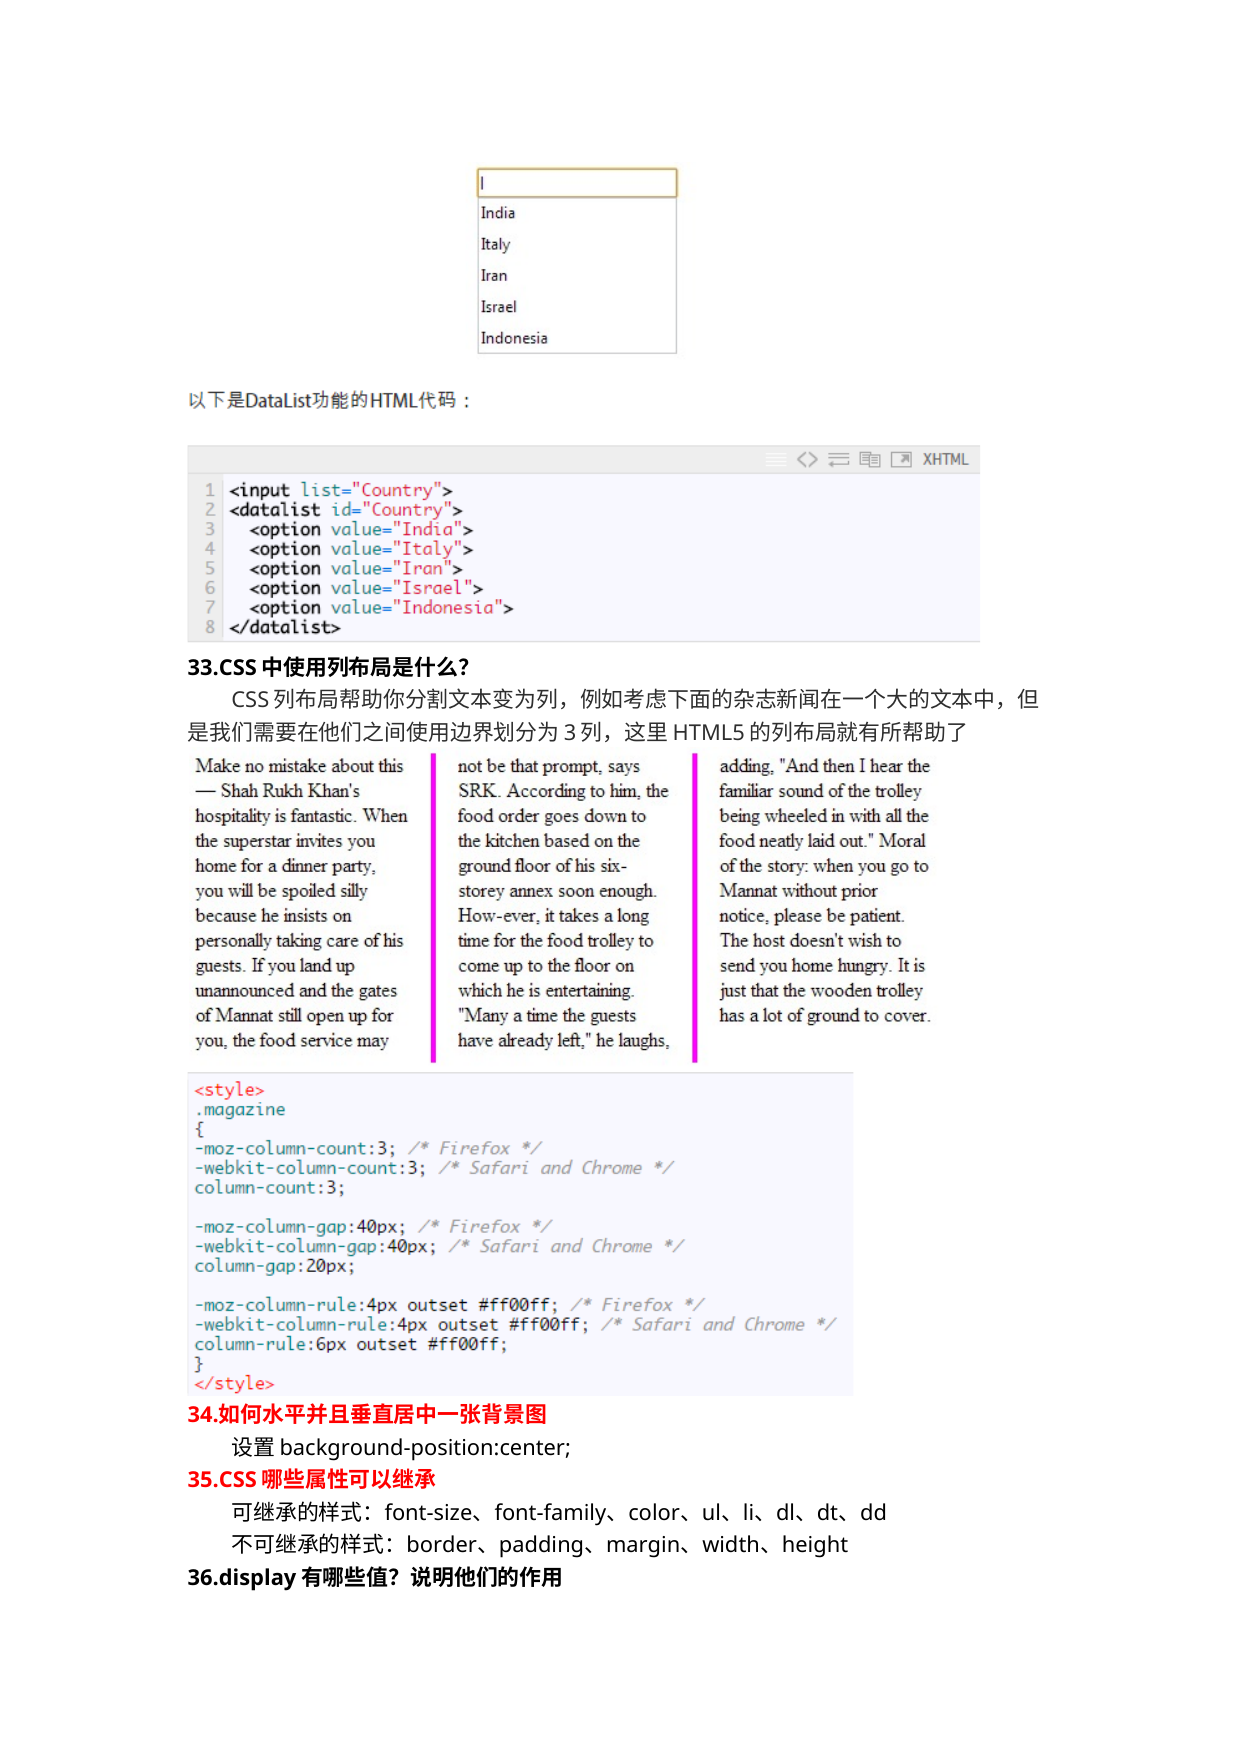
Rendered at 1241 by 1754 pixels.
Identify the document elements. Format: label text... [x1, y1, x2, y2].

text 33.CSS中使用列布局是什么？ CSS列布局帮助你分割文本变为列，例如考虑下面的杂志新闻在一个大的文本中，但是我们需要在他们之间使用边界划分为3列，这里HTML5的列布局就有所帮助了 [187, 649, 1053, 747]
list 如何水平并且垂直居中一张背景图 [187, 1397, 1053, 1429]
picture [187, 1072, 854, 1396]
list CSS哪些属性可以继承 [187, 1462, 1053, 1494]
list display有哪些值？说明他们的作用 [187, 1559, 1053, 1592]
text 可继承的样式：font-size、font-family、color、ul、li、dl、dt、dd [187, 1494, 1053, 1527]
picture [187, 162, 981, 645]
text 设置background-position:center; [187, 1429, 1053, 1462]
picture [187, 747, 939, 1069]
text 不可继承的样式：border、padding、margin、width、height [187, 1527, 1053, 1559]
